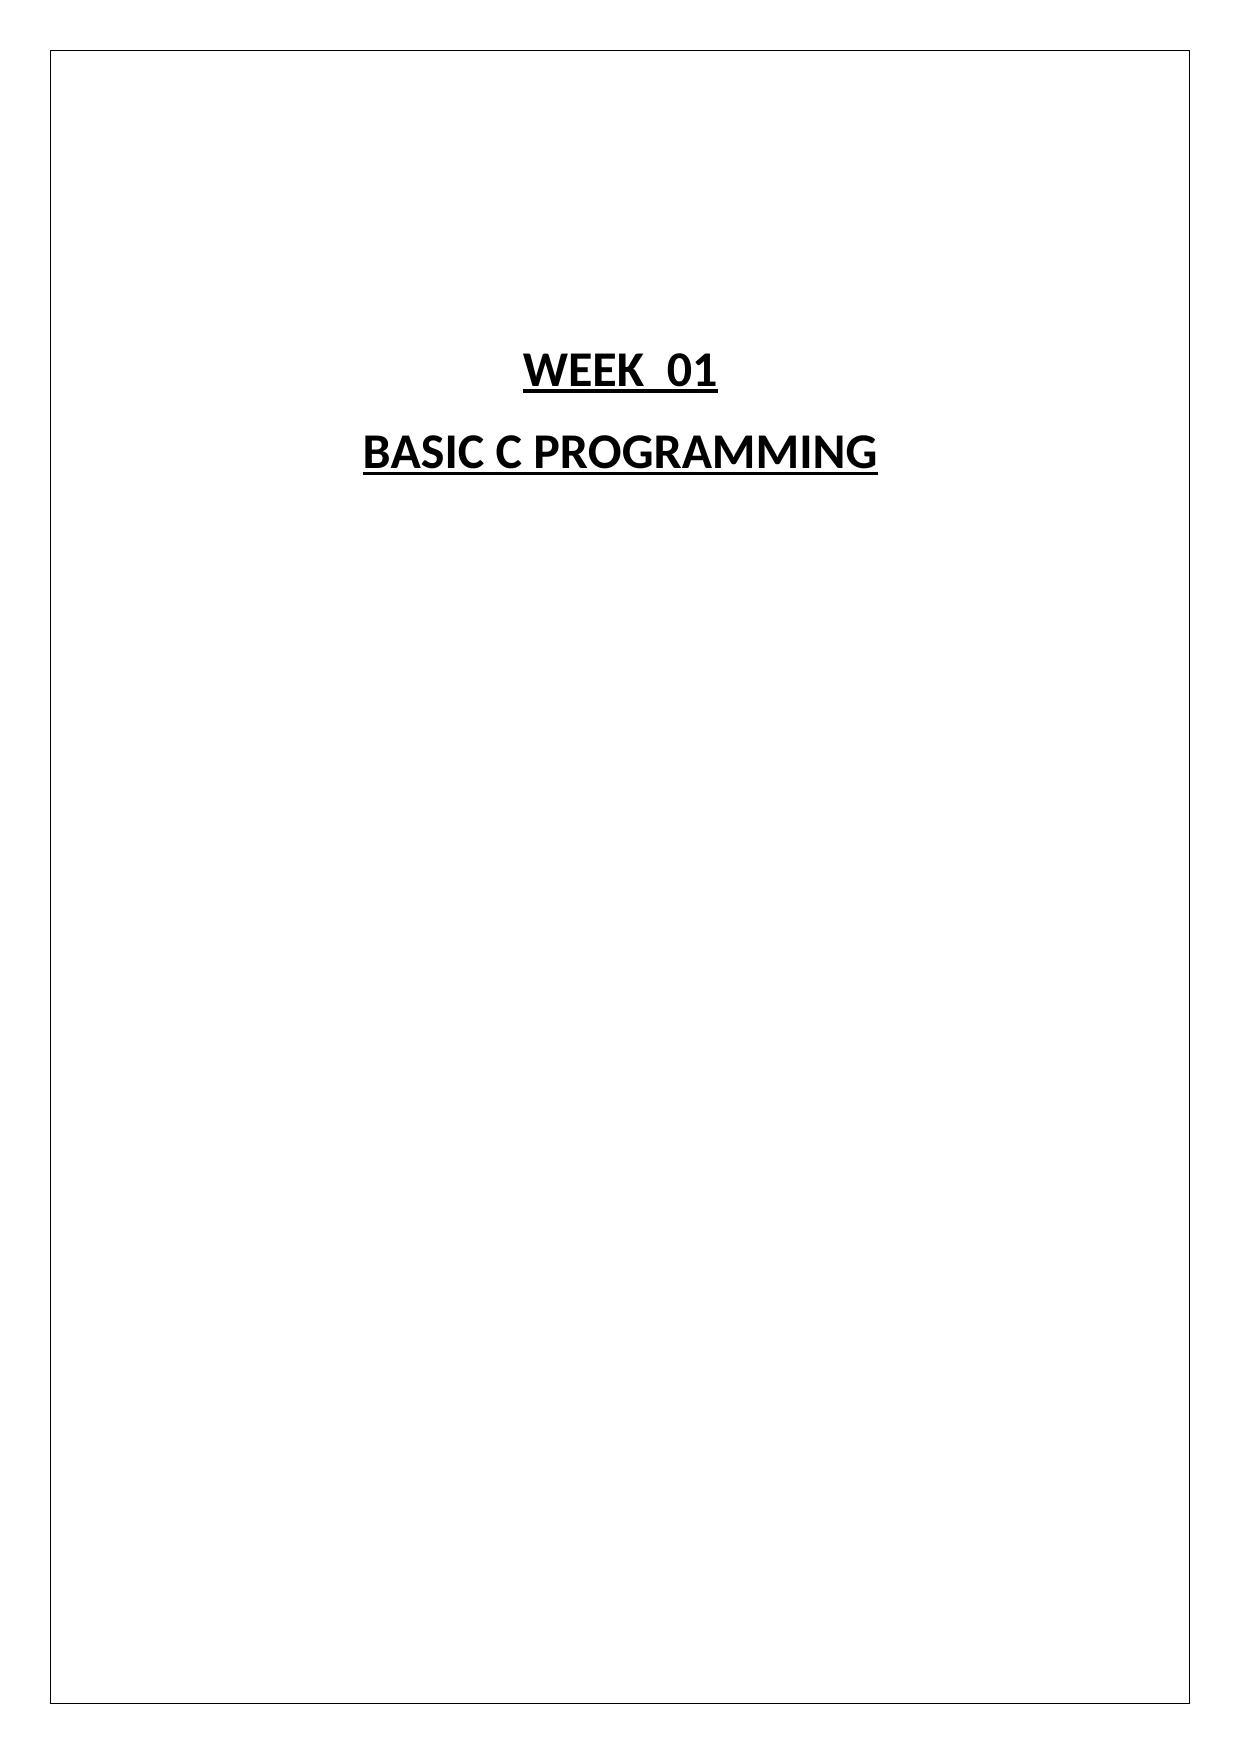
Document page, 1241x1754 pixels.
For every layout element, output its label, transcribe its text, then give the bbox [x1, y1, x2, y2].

text BASIC C PROGRAMMING [150, 420, 1090, 481]
text WEEK 01 [150, 337, 1090, 398]
